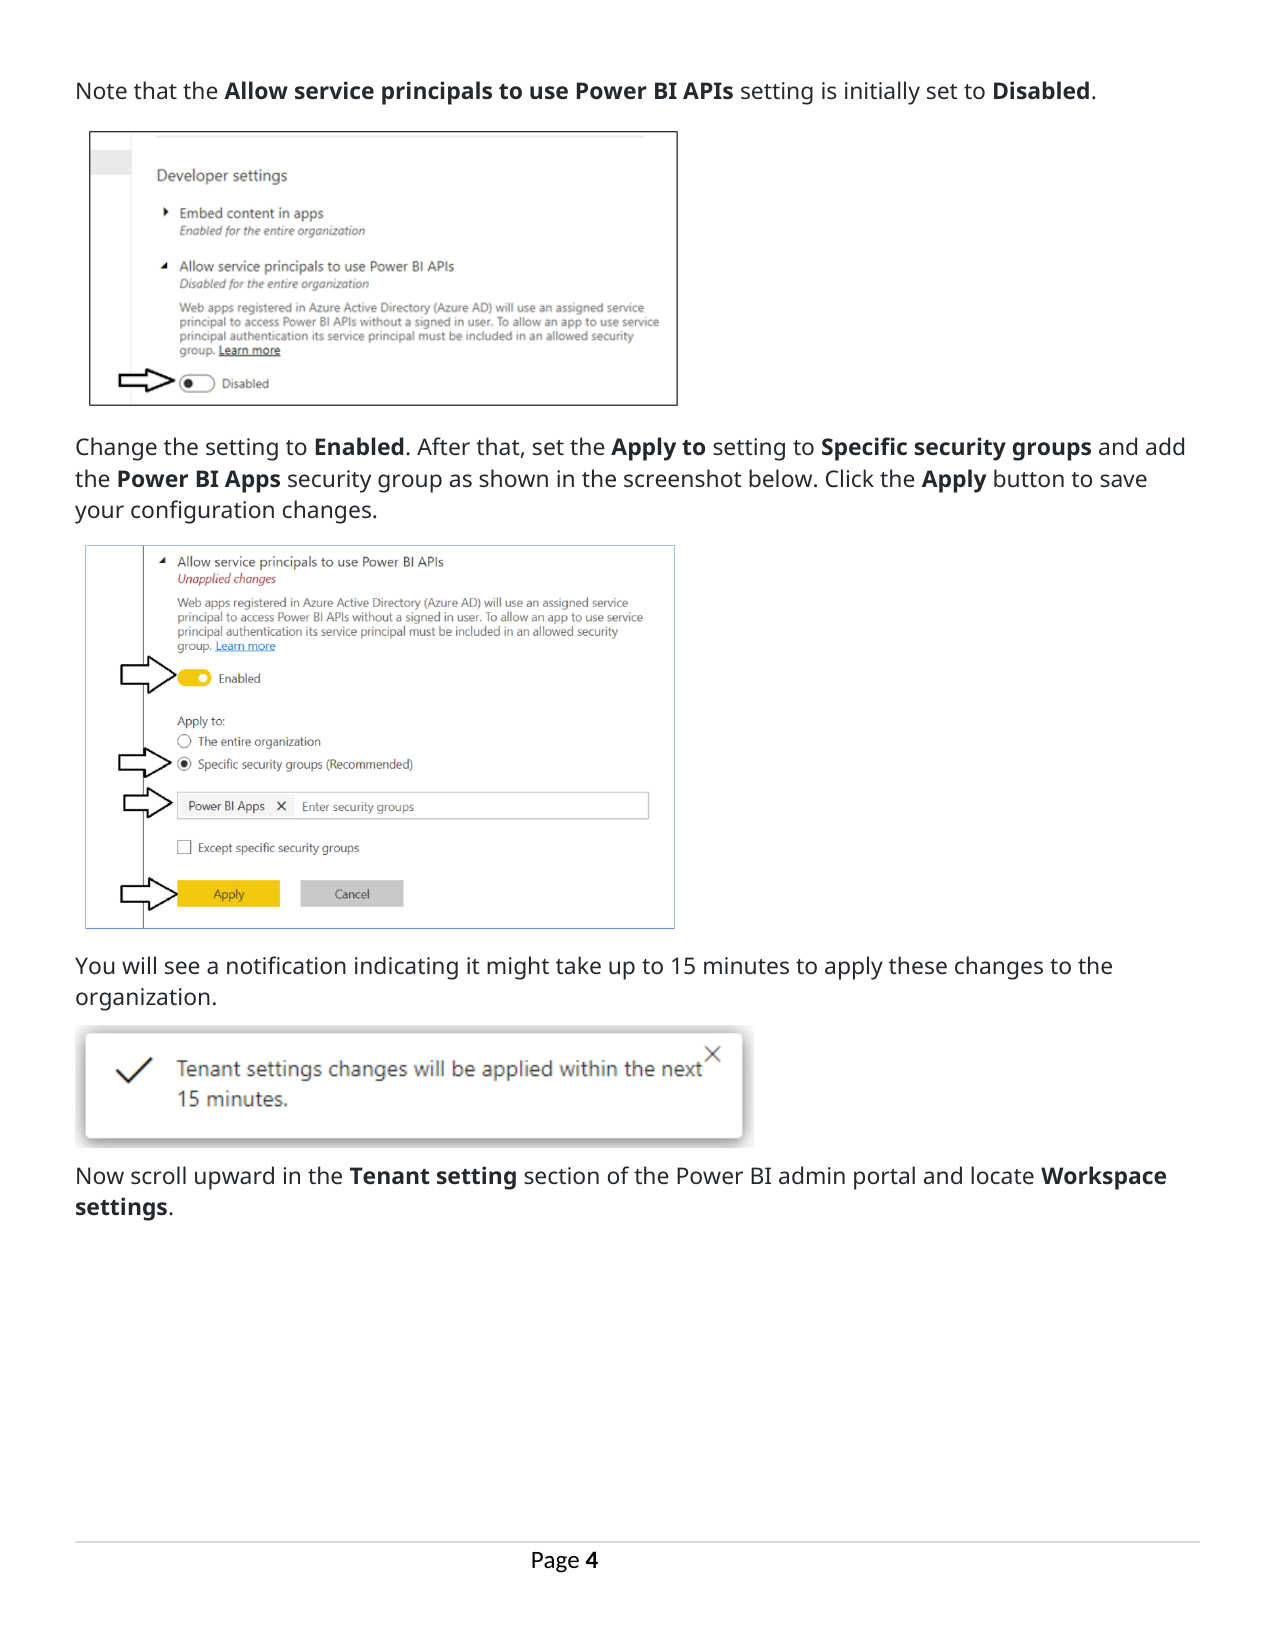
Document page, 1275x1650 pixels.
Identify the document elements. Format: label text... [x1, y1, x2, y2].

picture [75, 537, 683, 938]
picture [75, 1025, 755, 1148]
text Note that the Allow service principals to use Power BI APIs setting is initially set to Disabled. [75, 75, 1200, 106]
text Now scroll upward in the Tenant setting section of the Power BI admin portal and locate Workspace settings. [75, 1160, 1200, 1222]
text You will see a notification indicating it might take up to 15 minutes to apply these changes to the organization. [75, 950, 1200, 1012]
picture [75, 118, 692, 419]
